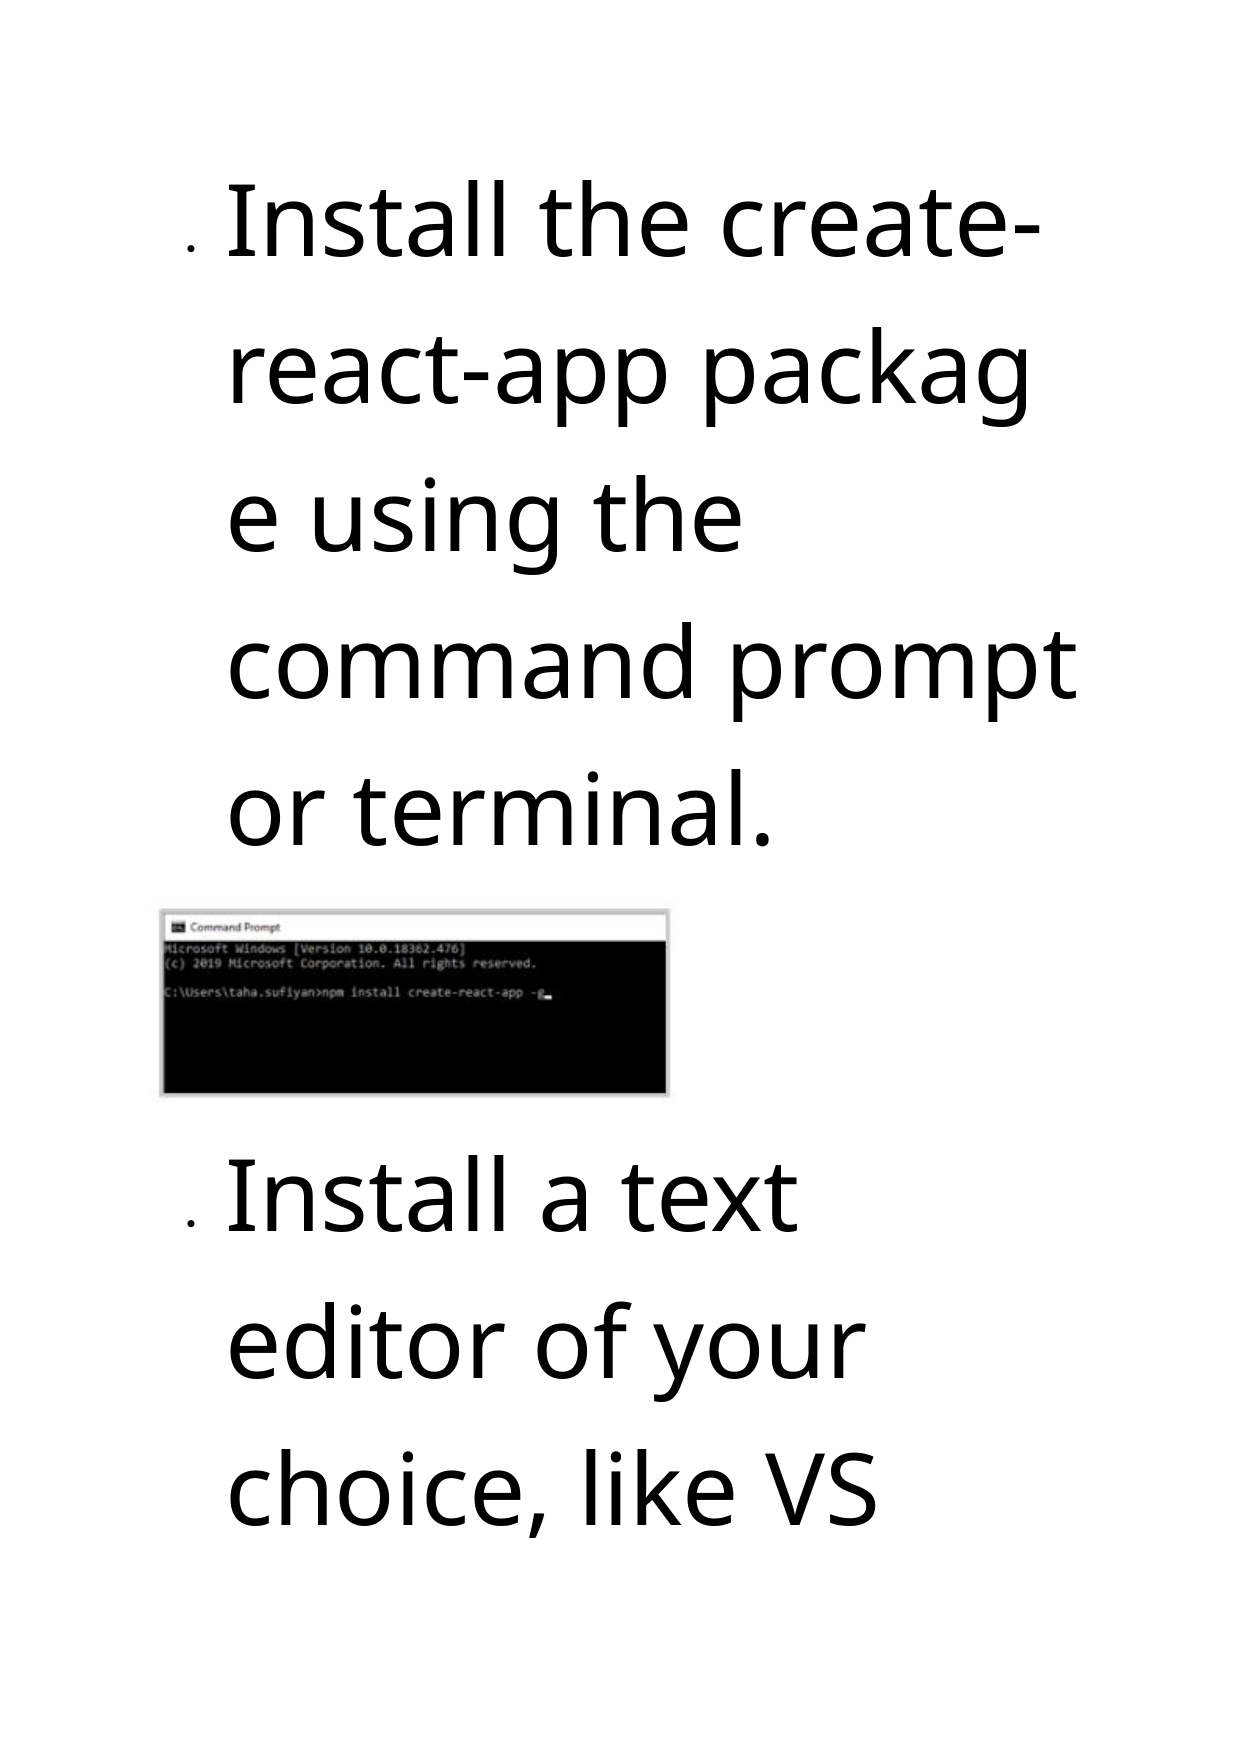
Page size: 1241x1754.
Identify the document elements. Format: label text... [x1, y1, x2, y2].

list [187, 1124, 1090, 1555]
list Install the create-react-app package using the command prompt or terminal. [187, 150, 1090, 874]
picture [150, 902, 677, 1106]
